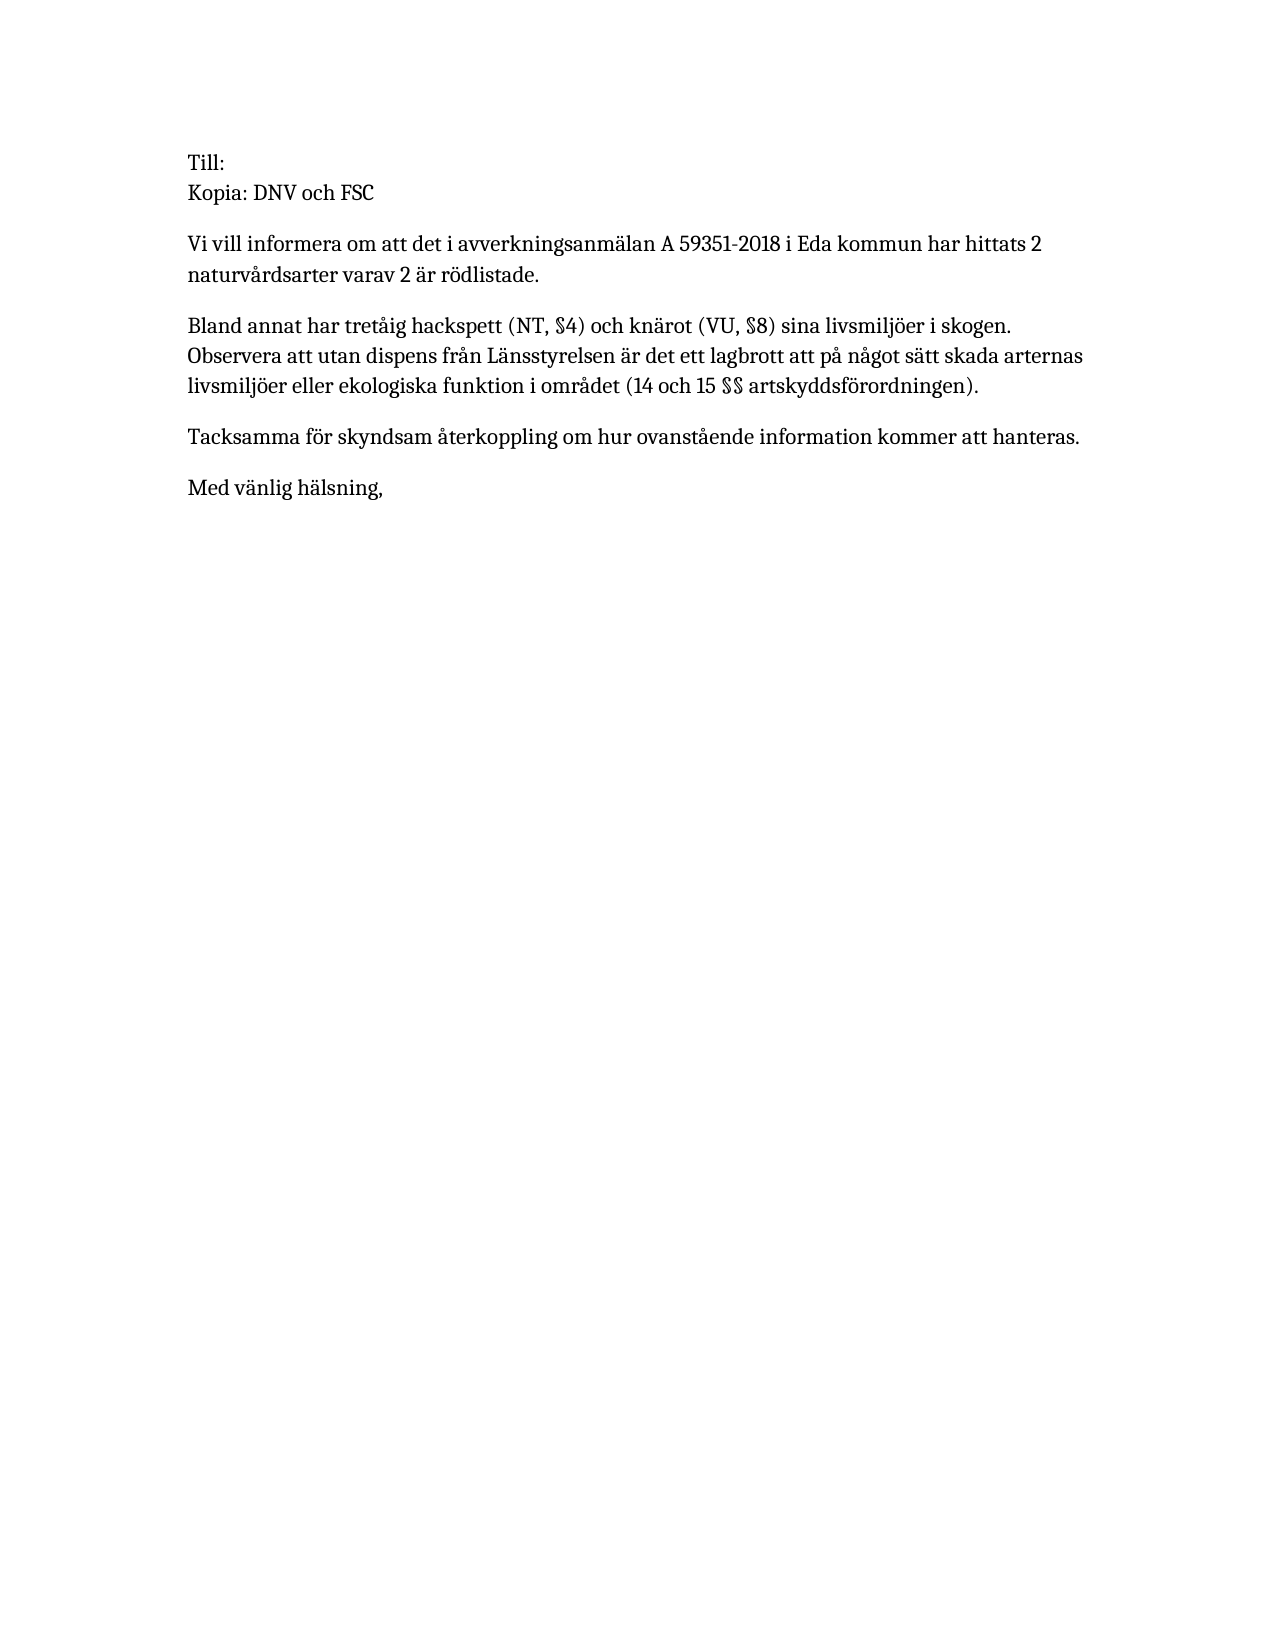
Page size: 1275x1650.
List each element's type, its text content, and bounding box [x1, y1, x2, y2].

text Till: Kopia: DNV och FSC [187, 150, 1087, 207]
text Tacksamma för skyndsam återkoppling om hur ovanstående information kommer att hanteras. [187, 424, 1087, 450]
text Vi vill informera om att det i avverkningsanmälan A 59351-2018 i Eda kommun har hittats 2 naturvårdsarter varav 2 är rödlistade. [187, 231, 1087, 288]
text Med vänlig hälsning, [187, 475, 1087, 532]
text Bland annat har tretåig hackspett (NT, §4) och knärot (VU, §8) sina livsmiljöer i skogen. Observera att utan dispens från Länsstyrelsen är det ett lagbrott att på något sätt skada arternas livsmiljöer eller ekologiska funktion i området (14 och 15 §§ artskyddsförordningen). [187, 312, 1087, 399]
